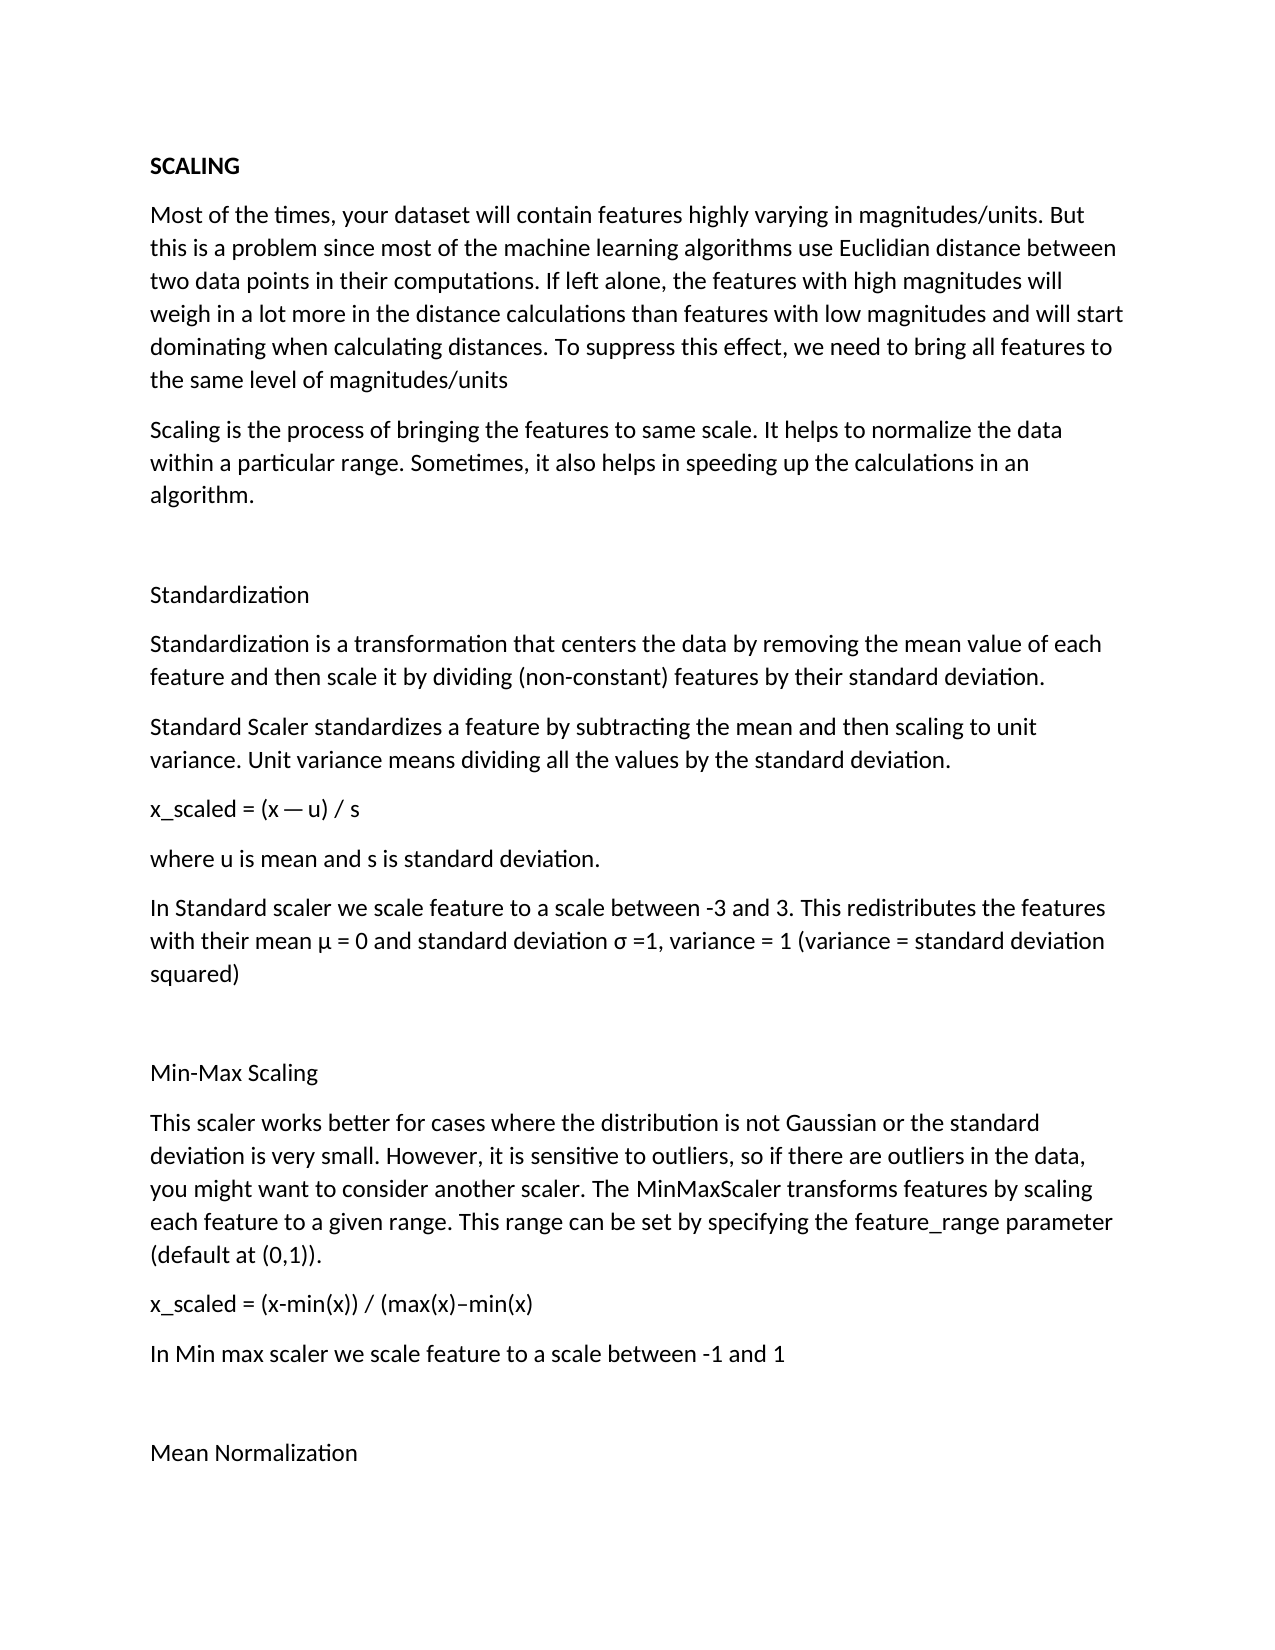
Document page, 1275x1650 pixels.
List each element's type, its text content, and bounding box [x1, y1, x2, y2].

text SCALING [150, 150, 1125, 181]
text Scaling is the process of bringing the features to same scale. It helps to normalize the data within a particular range. Sometimes, it also helps in speeding up the calculations in an algorithm. [150, 414, 1125, 510]
text Standard Scaler standardizes a feature by subtracting the mean and then scaling to unit variance. Unit variance means dividing all the values by the standard deviation. [150, 711, 1125, 774]
text In Min max scaler we scale feature to a scale between -1 and 1 [150, 1338, 1125, 1368]
text Most of the times, your dataset will contain features highly varying in magnitudes/units. But this is a problem since most of the machine learning algorithms use Euclidian distance between two data points in their computations. If left alone, the features with high magnitudes will weigh in a lot more in the distance calculations than features with low magnitudes and will start dominating when calculating distances. To suppress this effect, we need to bring all features to the same level of magnitudes/units [150, 199, 1125, 395]
text Standardization is a transformation that centers the data by removing the mean value of each feature and then scale it by dividing (non-constant) features by their standard deviation. [150, 628, 1125, 692]
text Standardization [150, 579, 1125, 609]
text Mean Normalization [150, 1437, 1125, 1468]
text x_scaled = (x — u) / s [150, 793, 1125, 824]
text This scaler works better for cases where the distribution is not Gaussian or the standard deviation is very small. However, it is sensitive to outliers, so if there are outliers in the data, you might want to consider another scaler. The MinMaxScaler transforms features by scaling each feature to a given range. This range can be set by specifying the feature_range parameter (default at (0,1)). [150, 1107, 1125, 1269]
text In Standard scaler we scale feature to a scale between -3 and 3. This redistributes the features with their mean μ = 0 and standard deviation σ =1, variance = 1 (variance = standard deviation squared) [150, 892, 1125, 989]
text where u is mean and s is standard deviation. [150, 843, 1125, 873]
text Min-Max Scaling [150, 1057, 1125, 1088]
text x_scaled = (x-min(x)) / (max(x)–min(x) [150, 1288, 1125, 1319]
